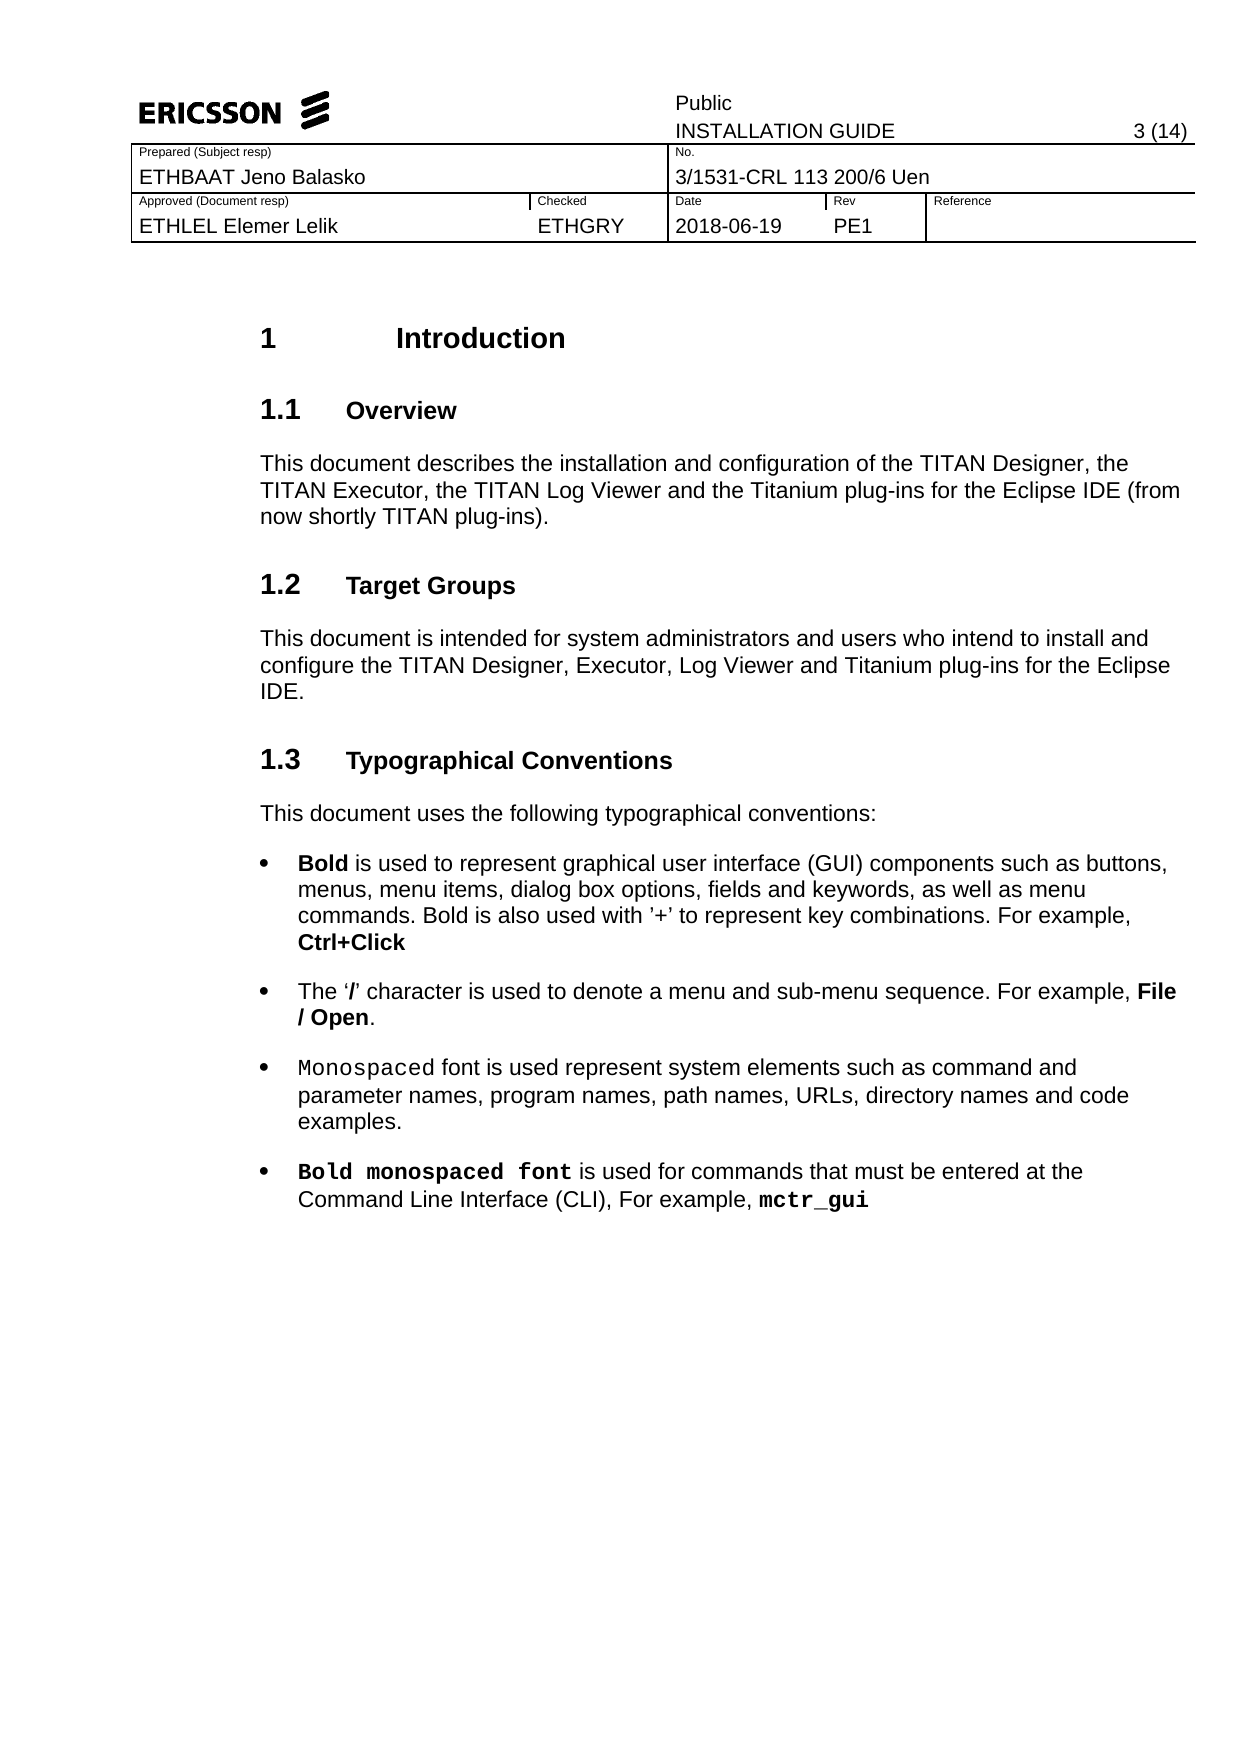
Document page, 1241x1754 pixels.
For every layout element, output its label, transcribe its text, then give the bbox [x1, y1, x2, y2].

list The ‘/’ character is used to denote a menu and sub-menu sequence. For example, File / Open. [260, 978, 1181, 1031]
list Monospaced font is used represent system elements such as command and parameter names, program names, path names, URLs, directory names and code examples. [260, 1054, 1181, 1135]
list Bold monospaced font is used for commands that must be entered at the Command Line Interface (CLI), For example, mctr_gui [260, 1158, 1181, 1214]
subtitle Introduction [260, 321, 1181, 354]
subtitle Target Groups [260, 567, 1181, 600]
text This document is intended for system administrators and users who intend to install and configure the TITAN Designer, Executor, Log Viewer and Titanium plug-ins for the Eclipse IDE. [260, 625, 1181, 704]
subtitle Typographical Conventions [260, 742, 1181, 775]
list Bold is used to represent graphical user interface (GUI) components such as buttons, menus, menu items, dialog box options, fields and keywords, as well as menu commands. Bold is also used with ’+’ to represent key combinations. For example, Ctrl+Click [260, 850, 1181, 955]
picture [138, 91, 330, 130]
text This document describes the installation and configuration of the TITAN Designer, the TITAN Executor, the TITAN Log Viewer and the Titanium plug-ins for the Eclipse IDE (from now shortly TITAN plug-ins). [260, 450, 1181, 529]
text This document uses the following typographical conventions: [260, 800, 1181, 827]
subtitle Overview [260, 392, 1181, 425]
